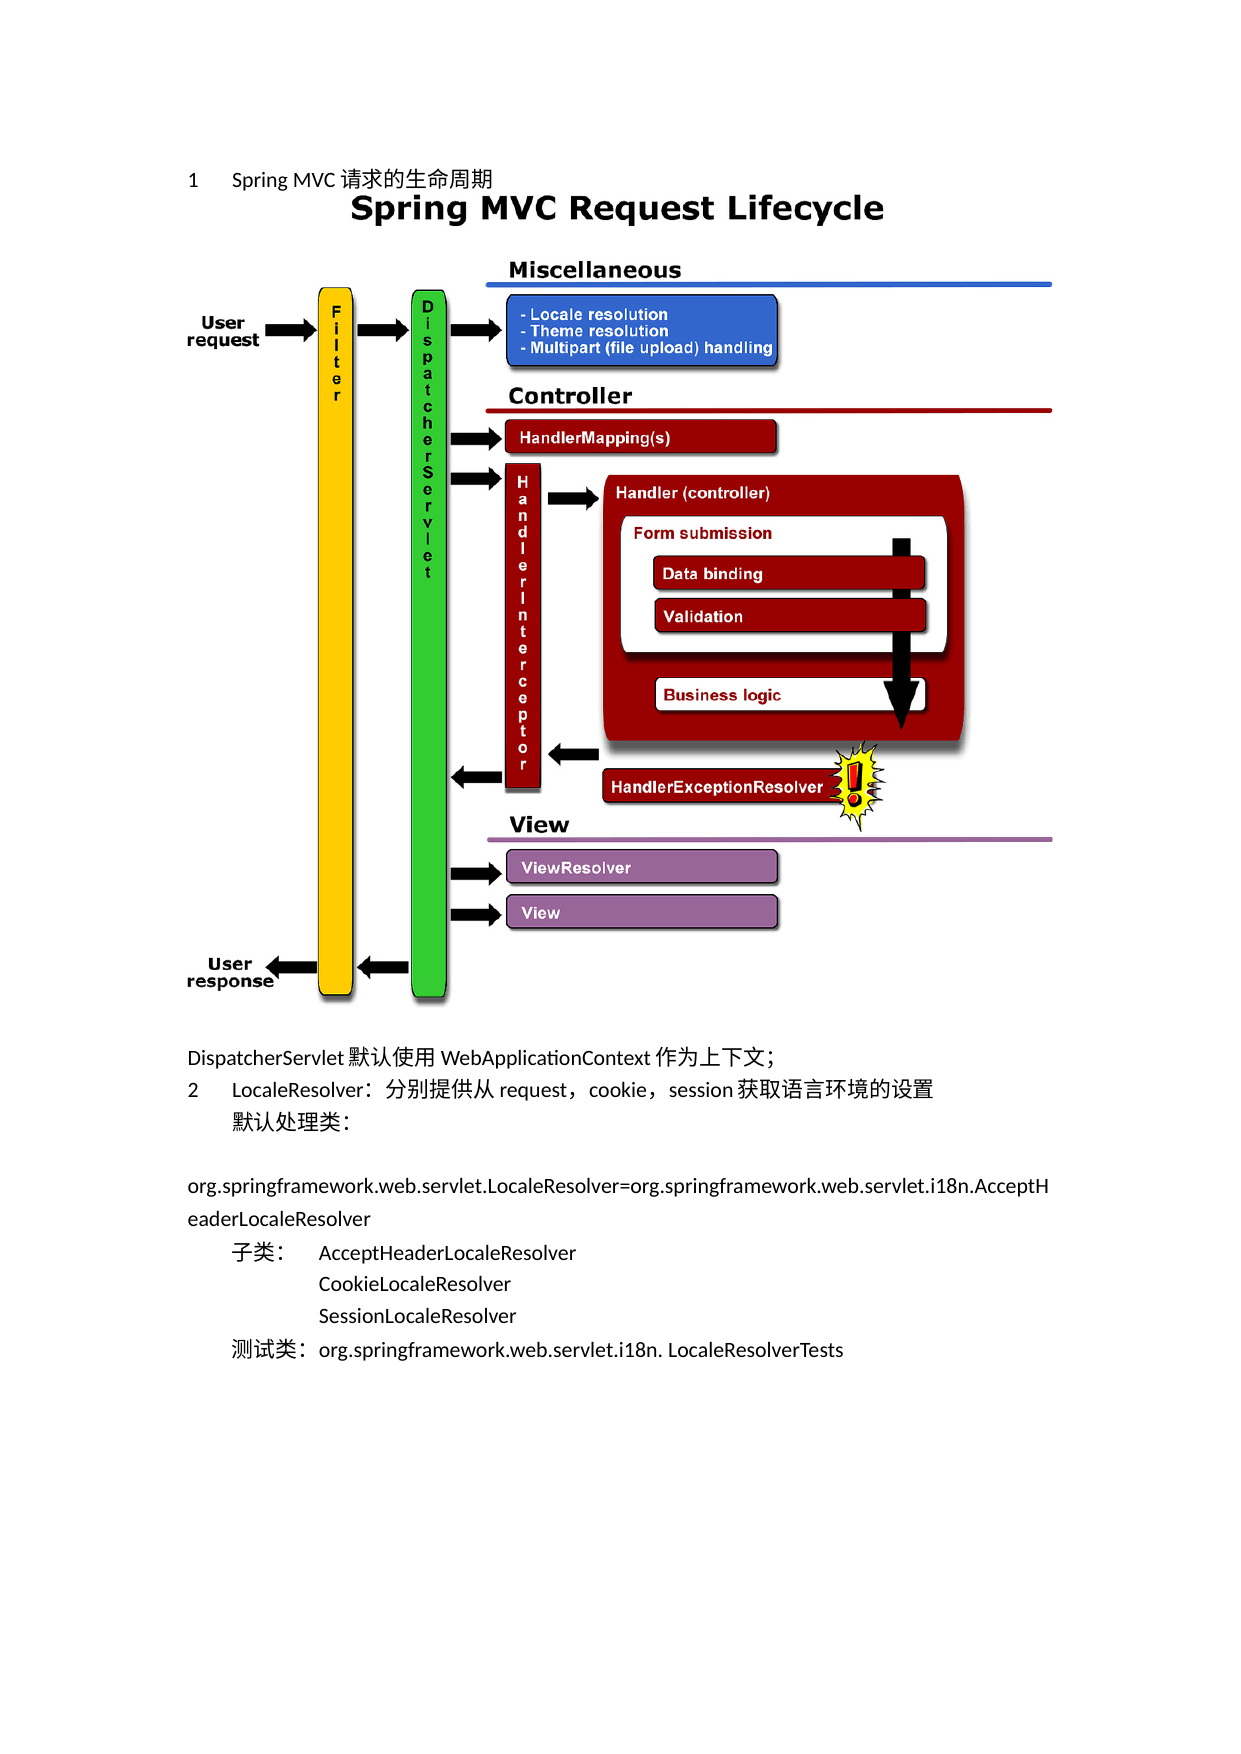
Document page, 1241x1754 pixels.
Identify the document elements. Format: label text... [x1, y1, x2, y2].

list Spring MVC请求的生命周期 [187, 162, 1053, 194]
text SessionLocaleResolver [187, 1299, 1053, 1332]
picture [187, 194, 1053, 1008]
list 默认处理类： [232, 1104, 1053, 1137]
text CookieLocaleResolver [187, 1267, 1053, 1299]
text 测试类：org.springframework.web.servlet.i18n. LocaleResolverTests [187, 1332, 1053, 1364]
text org.springframework.web.servlet.LocaleResolver=org.springframework.web.servlet.i18n.AcceptHeaderLocaleResolver [187, 1137, 1053, 1234]
text DispatcherServlet默认使用WebApplicationContext作为上下文； [187, 1039, 1053, 1072]
list LocaleResolver：分别提供从request，cookie，session获取语言环境的设置 [187, 1072, 1053, 1104]
text 子类： AcceptHeaderLocaleResolver [187, 1234, 1053, 1267]
